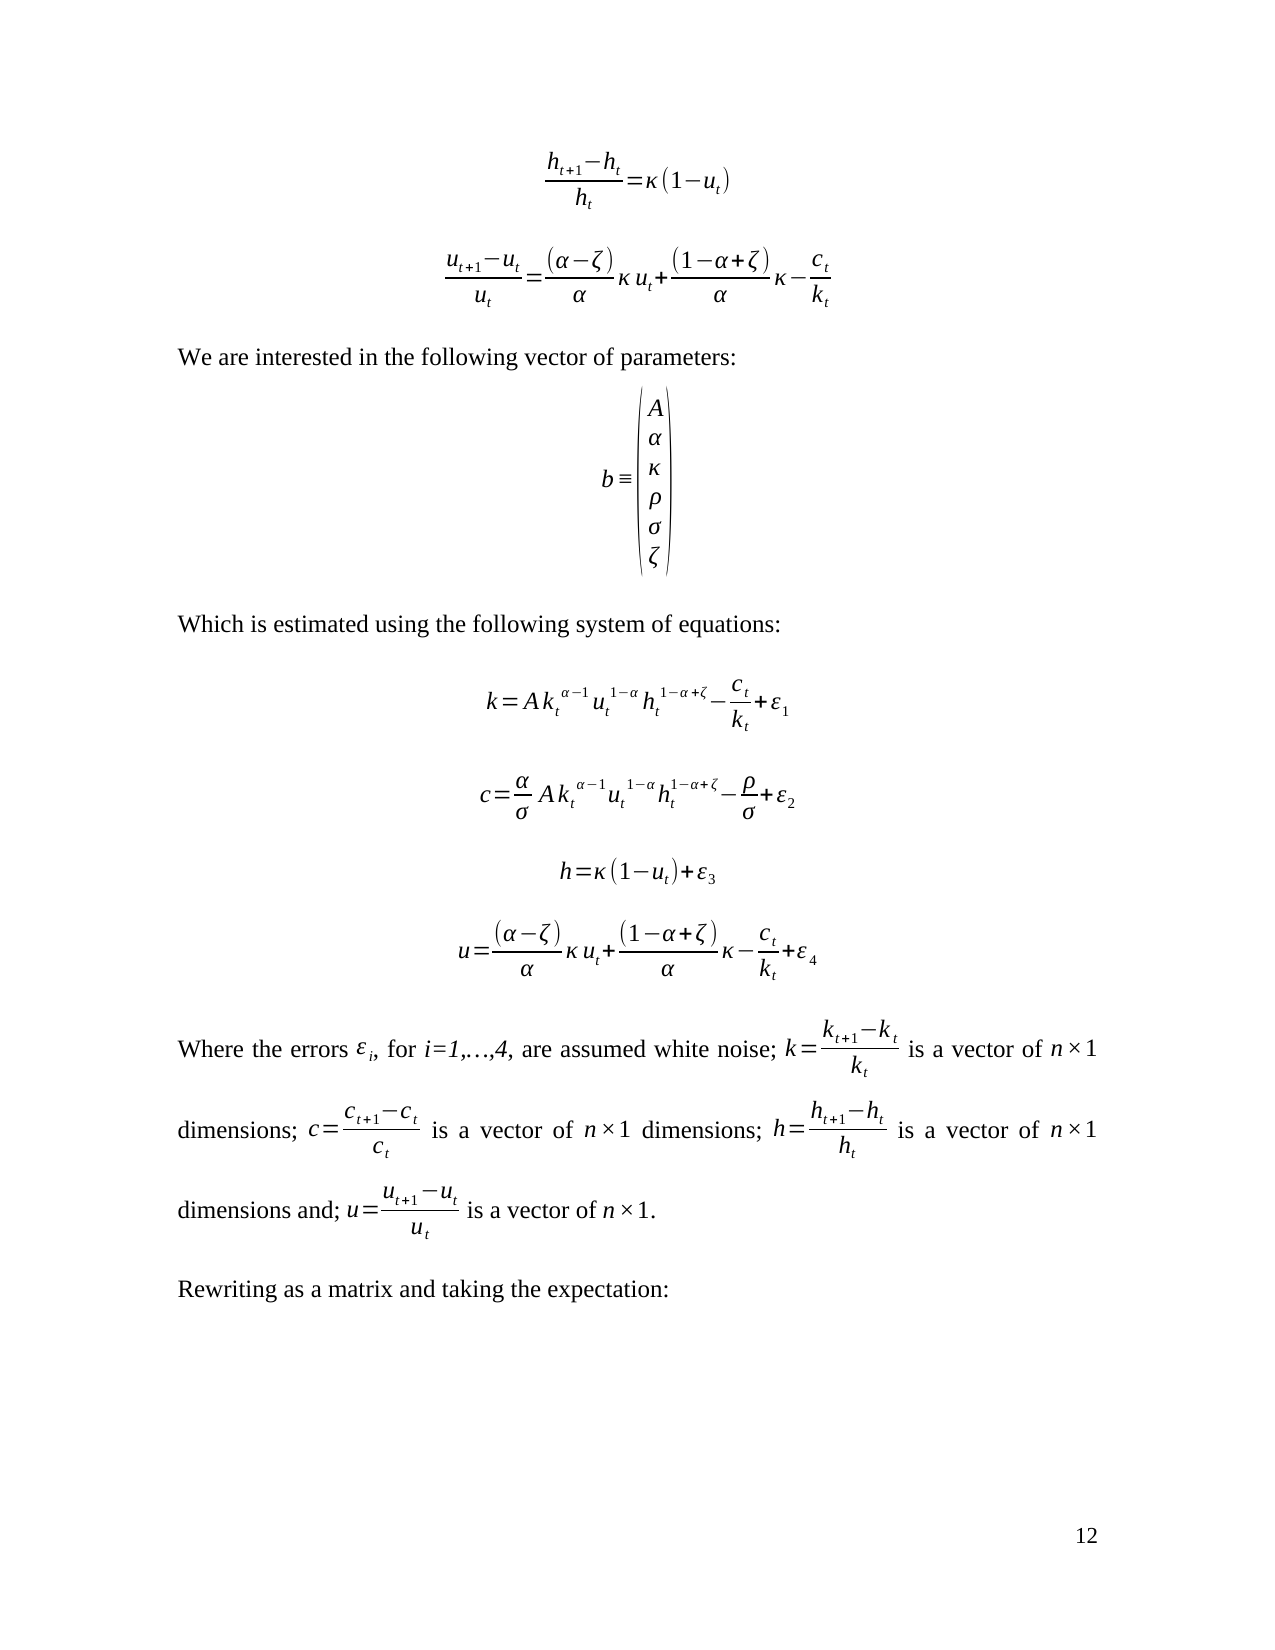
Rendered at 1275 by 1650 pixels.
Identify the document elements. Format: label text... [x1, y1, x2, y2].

text Which is estimated using the following system of equations: [177, 609, 1098, 638]
text Rewriting as a matrix and taking the expectation: [177, 1274, 1098, 1303]
text We are interested in the following vector of parameters: [177, 342, 1098, 370]
text Where the errors , for i=1,…,4, are assumed white noise; is a vector of dimensions; is a vector of dimensions; is a vector of dimensions and; is a vector of . [177, 1015, 1098, 1243]
